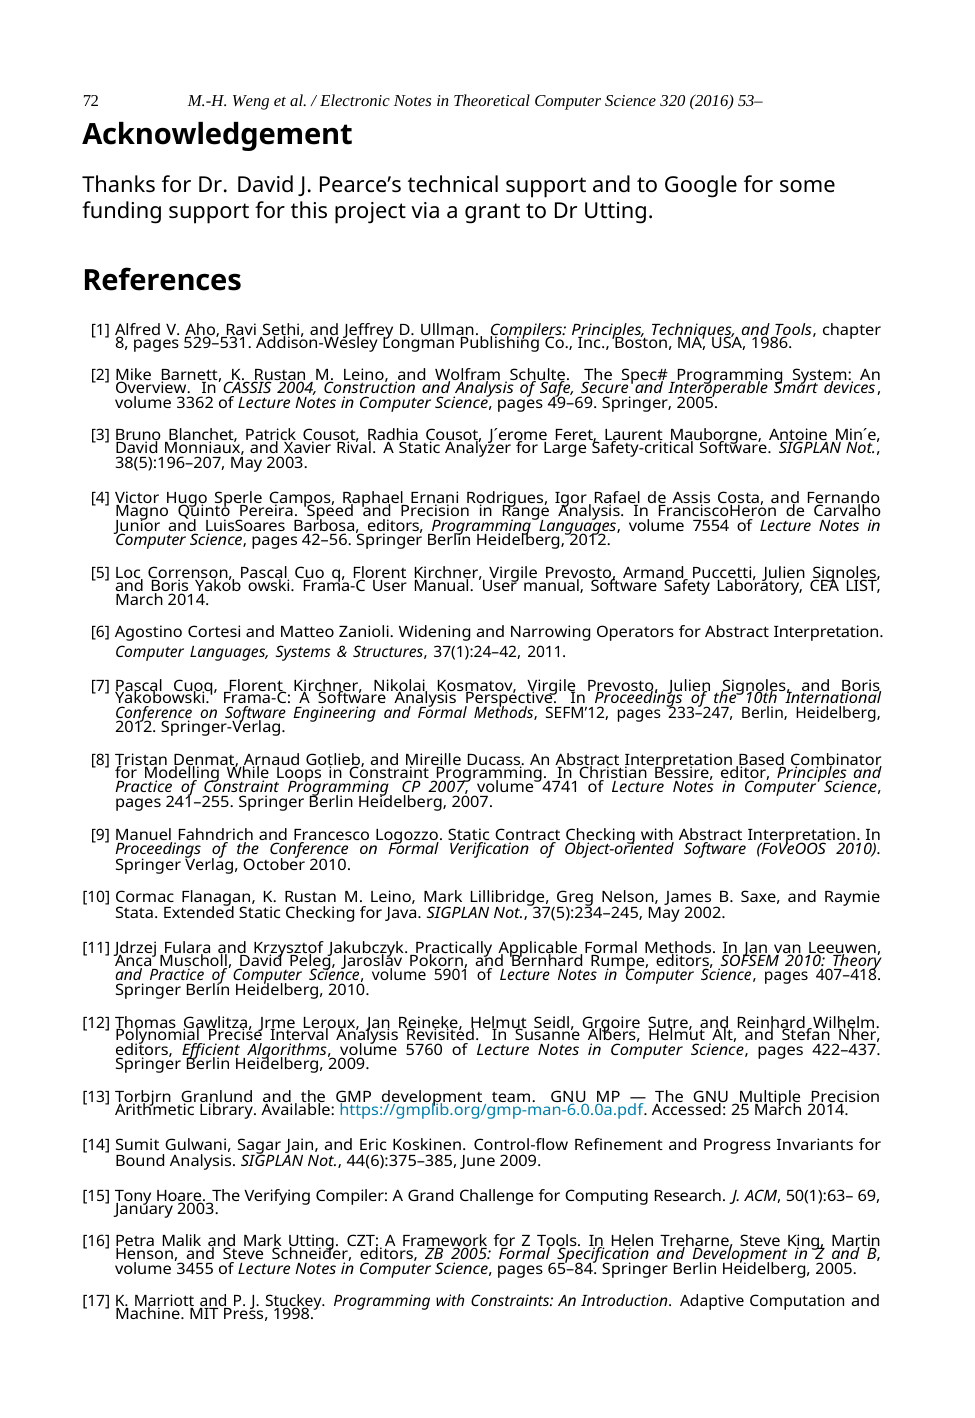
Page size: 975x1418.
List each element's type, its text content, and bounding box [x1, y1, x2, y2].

list Manuel Fahndrich and Francesco Logozzo. Static Contract Checking with Abstract Interpretation. In Proceedings of the Conference on Formal Verification of Object-oriented Software (FoVeOOS 2010). Springer Verlag, October 2010. [91, 827, 881, 875]
list Agostino Cortesi and Matteo Zanioli. Widening and Narrowing Operators for Abstract Interpretation. [91, 621, 904, 641]
list Pascal Cuoq, Florent Kirchner, Nikolai Kosmatov, Virgile Prevosto, Julien Signoles, and Boris Yakobowski. Frama-C: A Software Analysis Perspective. In Proceedings of the 10th International Conference on Software Engineering and Formal Methods, SEFM’12, pages 233–247, Berlin, Heidelberg, 2012. Springer-Verlag. [91, 679, 881, 737]
list Alfred V. Aho, Ravi Sethi, and Jeffrey D. Ullman. Compilers: Principles, Techniques, and Tools, chapter 8, pages 529–531. Addison-Wesley Longman Publishing Co., Inc., Boston, MA, USA, 1986. [91, 324, 881, 353]
list K. Marriott and P. J. Stuckey. Programming with Constraints: An Introduction. Adaptive Computation and Machine. MIT Press, 1998. [82, 1295, 881, 1324]
list Sumit Gulwani, Sagar Jain, and Eric Koskinen. Control-flow Refinement and Progress Invariants for Bound Analysis. SIGPLAN Not., 44(6):375–385, June 2009. [82, 1137, 881, 1171]
list Loc Correnson, Pascal Cuo q, Florent Kirchner, Virgile Prevosto, Armand Puccetti, Julien Signoles, and Boris Yakob owski. Frama-C User Manual. User manual, Software Safety Laboratory, CEA LIST, March 2014. [91, 567, 881, 610]
list Tony Hoare. The Verifying Compiler: A Grand Challenge for Computing Research. J. ACM, 50(1):63– 69, January 2003. [82, 1190, 881, 1219]
list Jdrzej Fulara and Krzysztof Jakubczyk. Practically Applicable Formal Methods. In Jan van Leeuwen, Anca Muscholl, David Peleg, Jaroslav Pokorn, and Bernhard Rumpe, editors, SOFSEM 2010: Theory and Practice of Computer Science, volume 5901 of Lecture Notes in Computer Science, pages 407–418. Springer Berlin Heidelberg, 2010. [82, 942, 881, 1000]
list Bruno Blanchet, Patrick Cousot, Radhia Cousot, J´erome Feret, Laurent Mauborgne, Antoine Min´e, David Monniaux, and Xavier Rival. A Static Analyzer for Large Safety-critical Software. SIGPLAN Not., 38(5):196–207, May 2003. [91, 429, 881, 473]
list Petra Malik and Mark Utting. CZT: A Framework for Z Tools. In Helen Treharne, Steve King, Martin Henson, and Steve Schneider, editors, ZB 2005: Formal Specification and Development in Z and B, volume 3455 of Lecture Notes in Computer Science, pages 65–84. Springer Berlin Heidelberg, 2005. [82, 1235, 881, 1279]
subtitle Acknowledgement [82, 113, 904, 153]
list Tristan Denmat, Arnaud Gotlieb, and Mireille Ducass. An Abstract Interpretation Based Combinator for Modelling While Loops in Constraint Programming. In Christian Bessire, editor, Principles and Practice of Constraint Programming CP 2007, volume 4741 of Lecture Notes in Computer Science, pages 241–255. Springer Berlin Heidelberg, 2007. [91, 754, 881, 812]
text Computer Languages, Systems & Structures, 37(1):24–42, 2011. [115, 641, 904, 661]
list Torbjrn Granlund and the GMP development team. GNU MP — The GNU Multiple Precision Arithmetic Library. Available: https://gmplib.org/gmp-man-6.0.0a.pdf. Accessed: 25 March 2014. [82, 1091, 881, 1120]
text Thanks for Dr. David J. Pearce’s technical support and to Google for some funding support for this project via a grant to Dr Utting. [82, 171, 904, 224]
list Mike Barnett, K. Rustan M. Leino, and Wolfram Schulte. The Spec# Programming System: An Overview. In CASSIS 2004, Construction and Analysis of Safe, Secure and Interoperable Smart devices, volume 3362 of Lecture Notes in Computer Science, pages 49–69. Springer, 2005. [91, 369, 881, 413]
list Victor Hugo Sperle Campos, Raphael Ernani Rodrigues, Igor Rafael de Assis Costa, and Fernando Magno Quinto Pereira. Speed and Precision in Range Analysis. In FranciscoHeron de Carvalho Junior and LuisSoares Barbosa, editors, Programming Languages, volume 7554 of Lecture Notes in Computer Science, pages 42–56. Springer Berlin Heidelberg, 2012. [91, 492, 881, 550]
list Cormac Flanagan, K. Rustan M. Leino, Mark Lillibridge, Greg Nelson, James B. Saxe, and Raymie Stata. Extended Static Checking for Java. SIGPLAN Not., 37(5):234–245, May 2002. [82, 889, 881, 923]
subtitle References [82, 260, 904, 299]
list Thomas Gawlitza, Jrme Leroux, Jan Reineke, Helmut Seidl, Grgoire Sutre, and Reinhard Wilhelm. Polynomial Precise Interval Analysis Revisited. In Susanne Albers, Helmut Alt, and Stefan Nher, editors, Efficient Algorithms, volume 5760 of Lecture Notes in Computer Science, pages 422–437. Springer Berlin Heidelberg, 2009. [82, 1017, 881, 1074]
